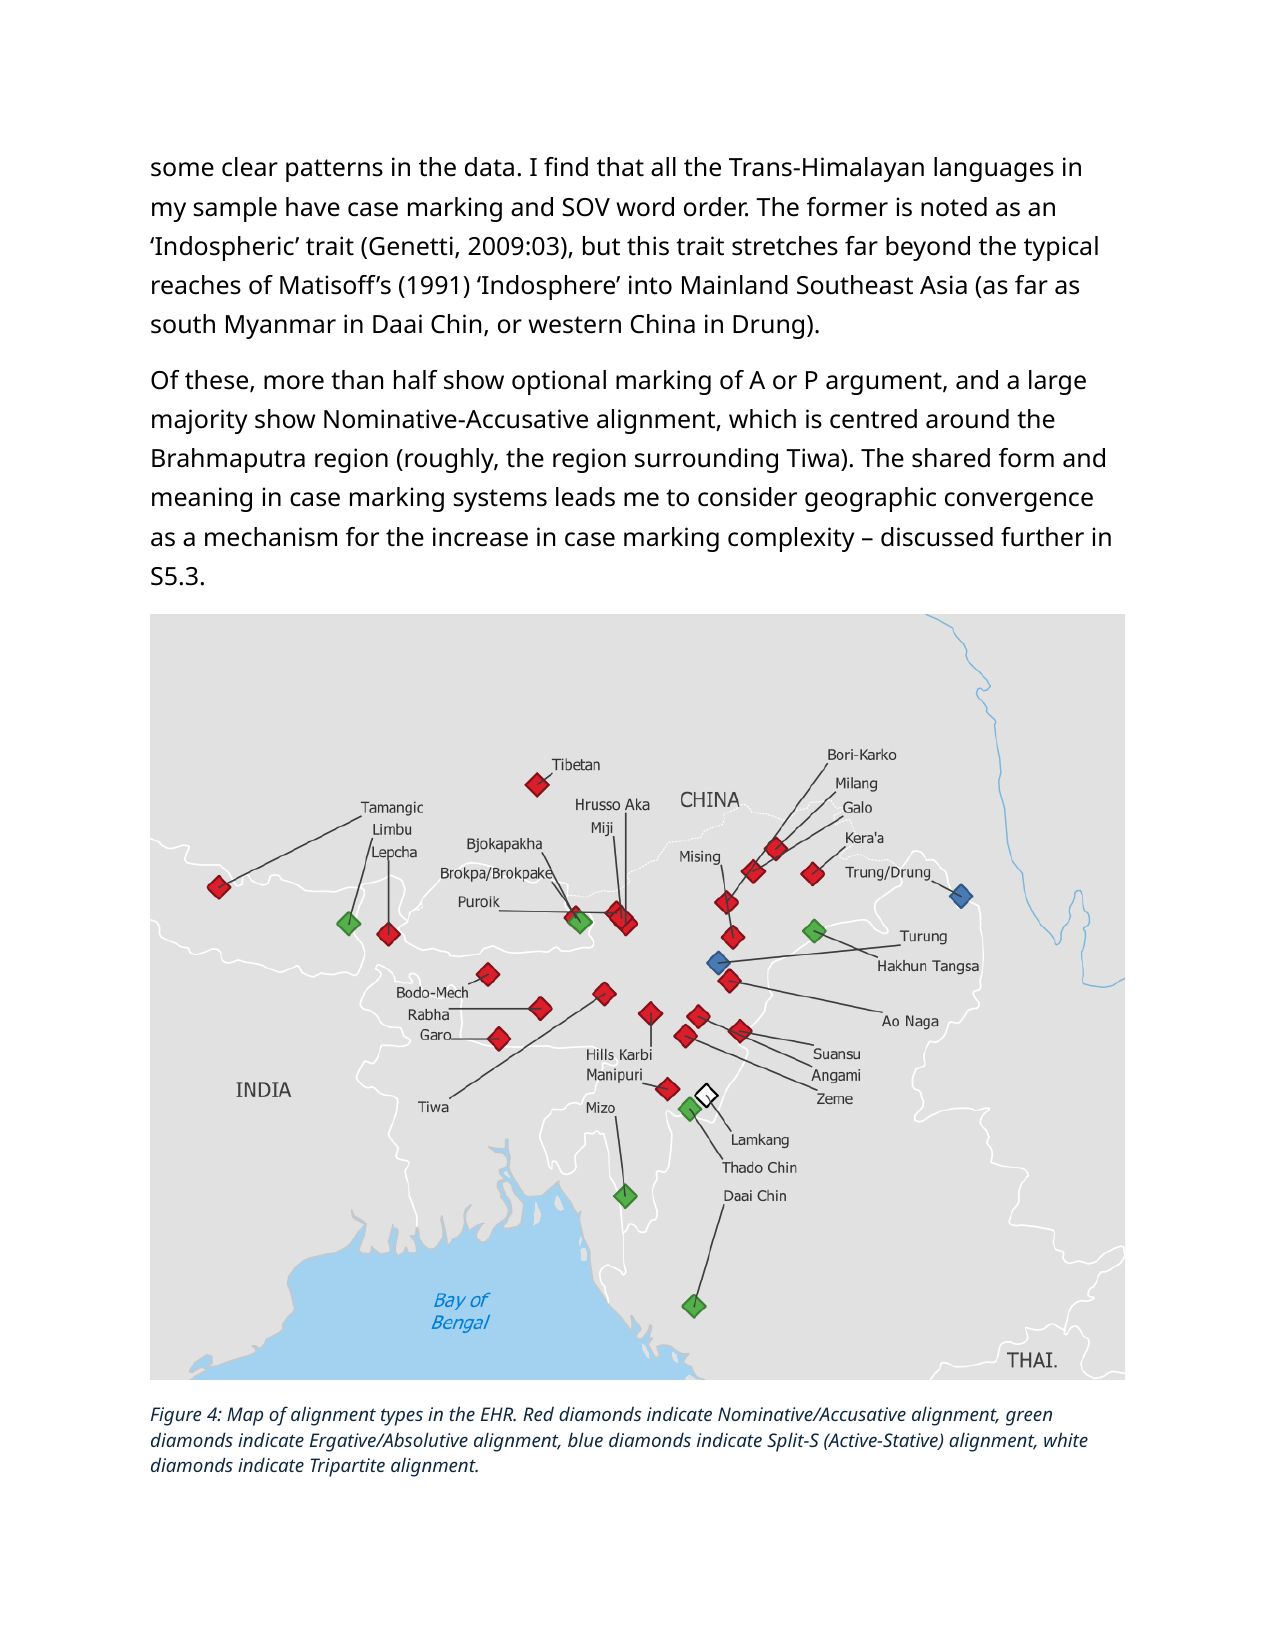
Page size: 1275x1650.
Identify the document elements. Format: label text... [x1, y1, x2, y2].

picture [150, 614, 1125, 1380]
text Figure 4: Map of alignment types in the EHR. Red diamonds indicate Nominative/Accusative alignment, green diamonds indicate Ergative/Absolutive alignment, blue diamonds indicate Split-S (Active-Stative) alignment, white diamonds indicate Tripartite alignment. [150, 1402, 1125, 1478]
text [150, 150, 1125, 341]
text Of these, more than half show optional marking of A or P argument, and a large majority show Nominative-Accusative alignment, which is centred around the Brahmaputra region (roughly, the region surrounding Tiwa). The shared form and meaning in case marking systems leads me to consider geographic convergence as a mechanism for the increase in case marking complexity – discussed further in S5.3. [150, 362, 1125, 592]
